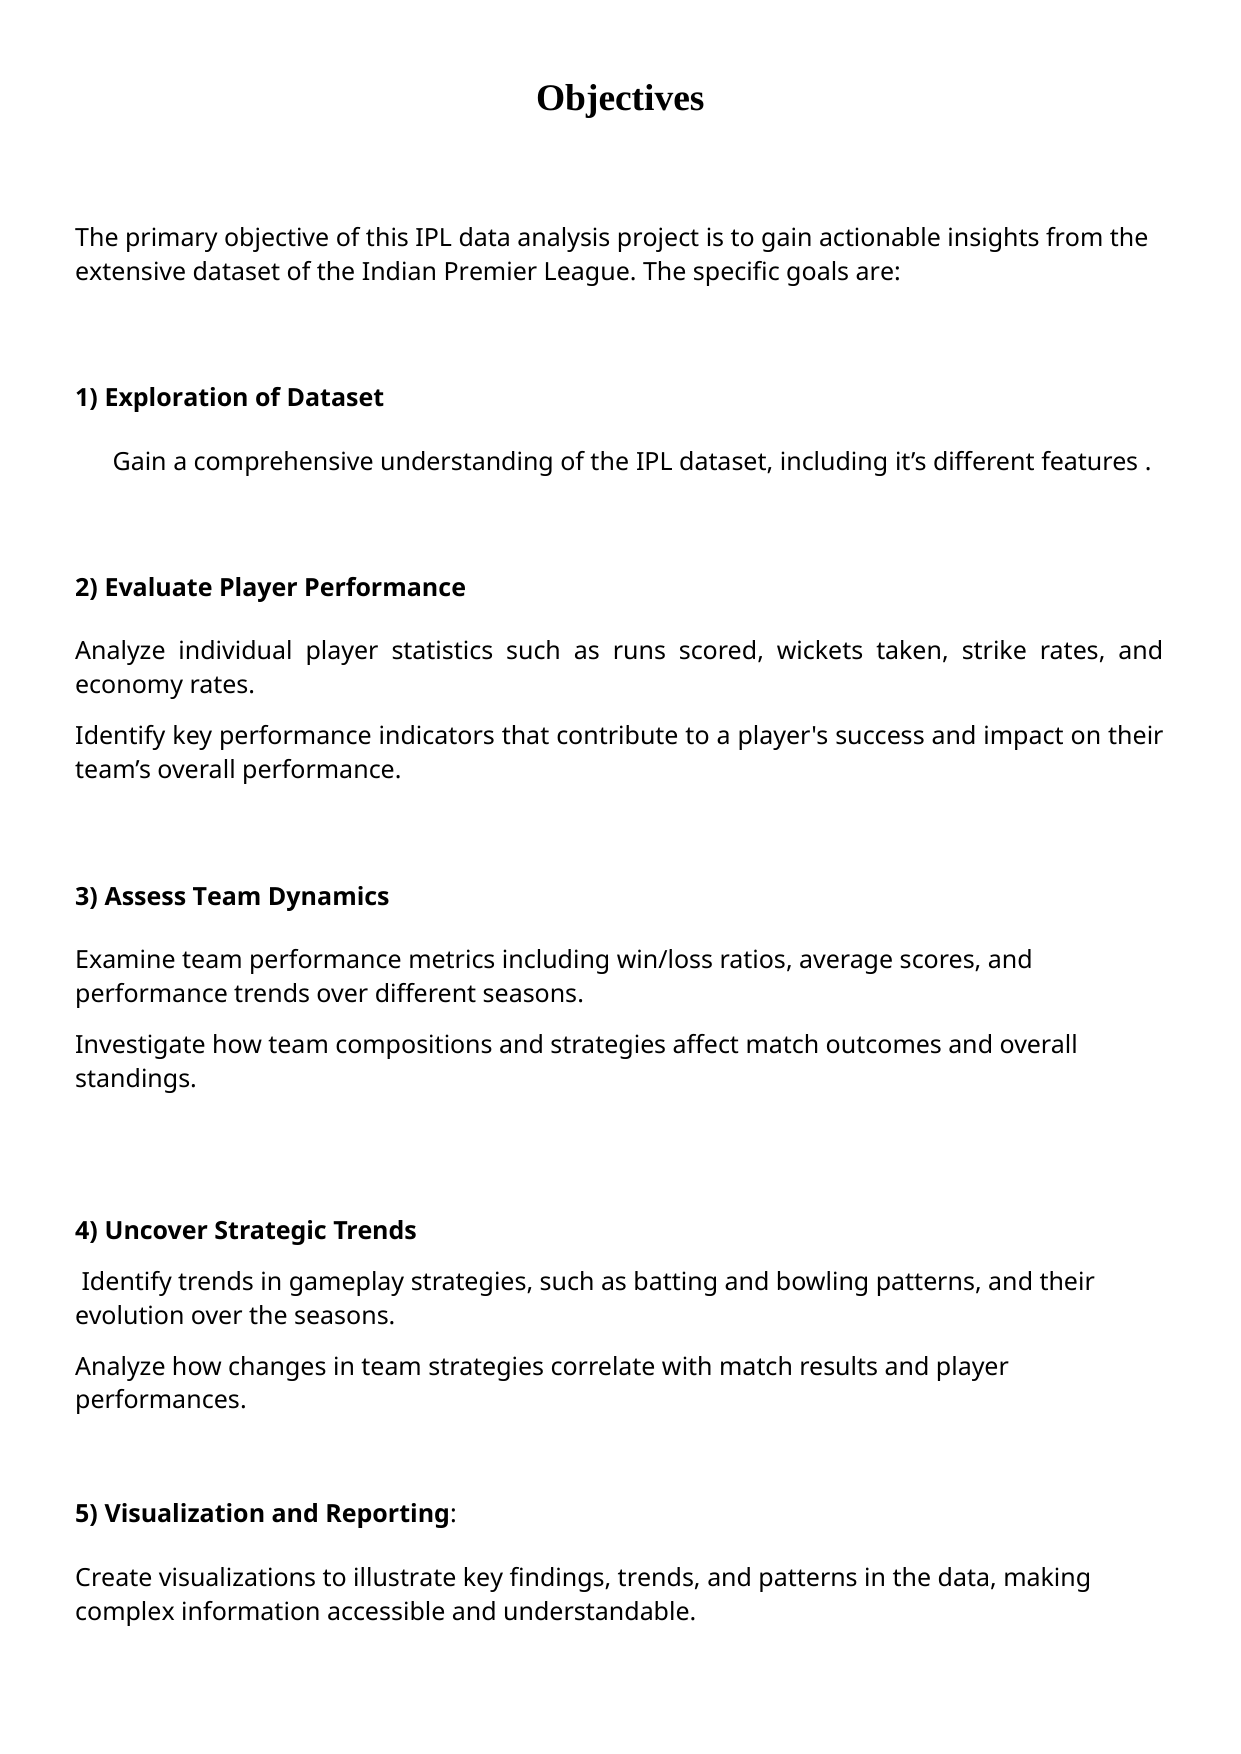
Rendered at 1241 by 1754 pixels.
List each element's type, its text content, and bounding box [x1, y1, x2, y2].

text Identify key performance indicators that contribute to a player's success and impact on their team’s overall performance. [75, 718, 1165, 786]
text Investigate how team compositions and strategies affect match outcomes and overall standings. [75, 1026, 1165, 1094]
list Assess Team Dynamics [75, 878, 1165, 912]
list Exploration of Dataset [75, 380, 1165, 414]
text Objectives [75, 75, 1165, 118]
text Examine team performance metrics including win/loss ratios, average scores, and performance trends over different seasons. [75, 942, 1165, 1010]
list Visualization and Reporting: [75, 1496, 1165, 1530]
text Analyze individual player statistics such as runs scored, wickets taken, strike rates, and economy rates. [75, 633, 1165, 701]
list Uncover Strategic Trends [75, 1213, 1165, 1247]
text Gain a comprehensive understanding of the IPL dataset, including it’s different features . [112, 443, 1165, 477]
list Evaluate Player Performance [75, 570, 1165, 604]
text Create visualizations to illustrate key findings, trends, and patterns in the data, making complex information accessible and understandable. [75, 1559, 1165, 1627]
text The primary objective of this IPL data analysis project is to gain actionable insights from the extensive dataset of the Indian Premier League. The specific goals are: [75, 219, 1165, 288]
text Identify trends in gameplay strategies, such as batting and bowling patterns, and their evolution over the seasons. [75, 1263, 1165, 1331]
text Analyze how changes in team strategies correlate with match results and player performances. [75, 1348, 1165, 1416]
